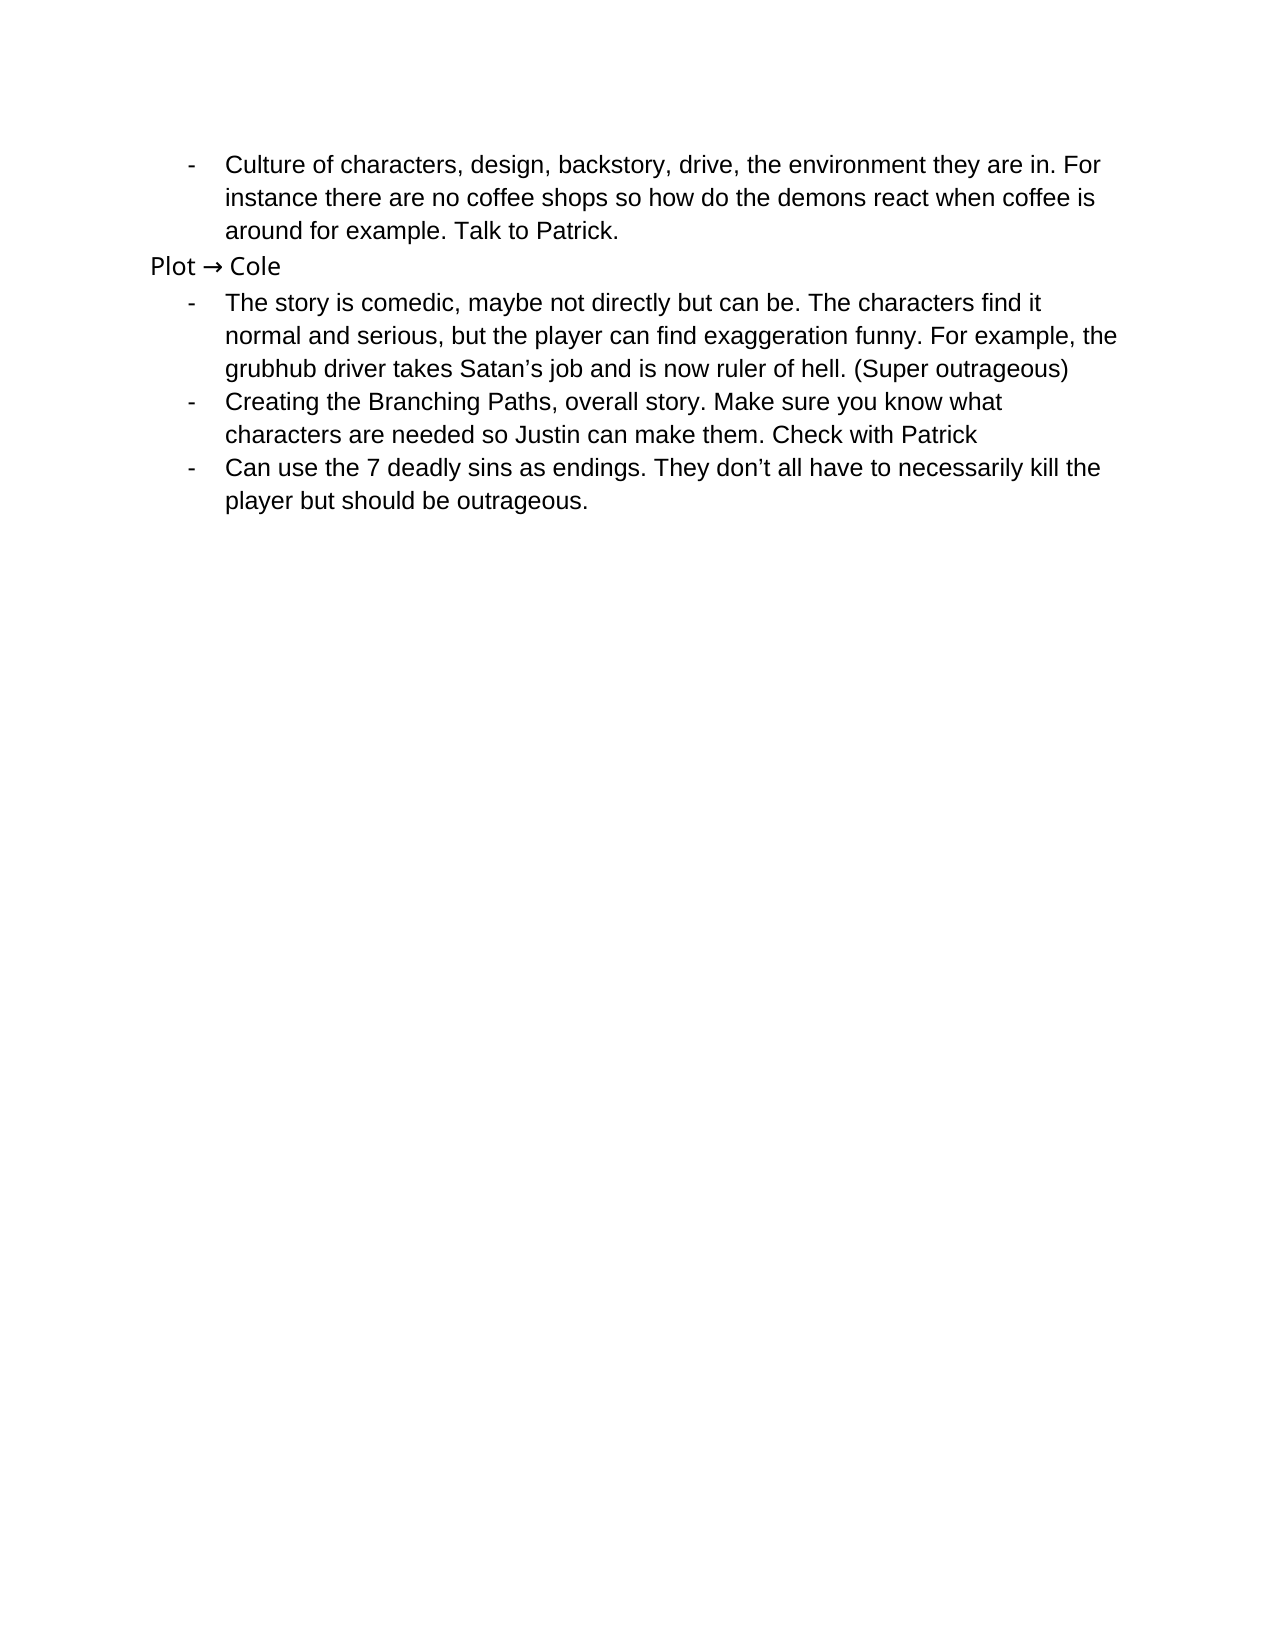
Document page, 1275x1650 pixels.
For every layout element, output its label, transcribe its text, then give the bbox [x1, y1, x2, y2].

text Plot → Cole [150, 249, 1125, 283]
list The story is comedic, maybe not directly but can be. The characters find it normal and serious, but the player can find exaggeration funny. For example, the grubhub driver takes Satan’s job and is now ruler of hell. (Super outrageous) [187, 288, 1125, 383]
list Creating the Branching Paths, overall story. Make sure you know what characters are needed so Justin can make them. Check with Patrick [187, 387, 1125, 449]
list Can use the 7 deadly sins as endings. They don’t all have to necessarily kill the player but should be outrageous. [187, 453, 1125, 515]
list Culture of characters, design, backstory, drive, the environment they are in. For instance there are no coffee shops so how do the demons react when coffee is around for example. Talk to Patrick. [187, 150, 1125, 245]
